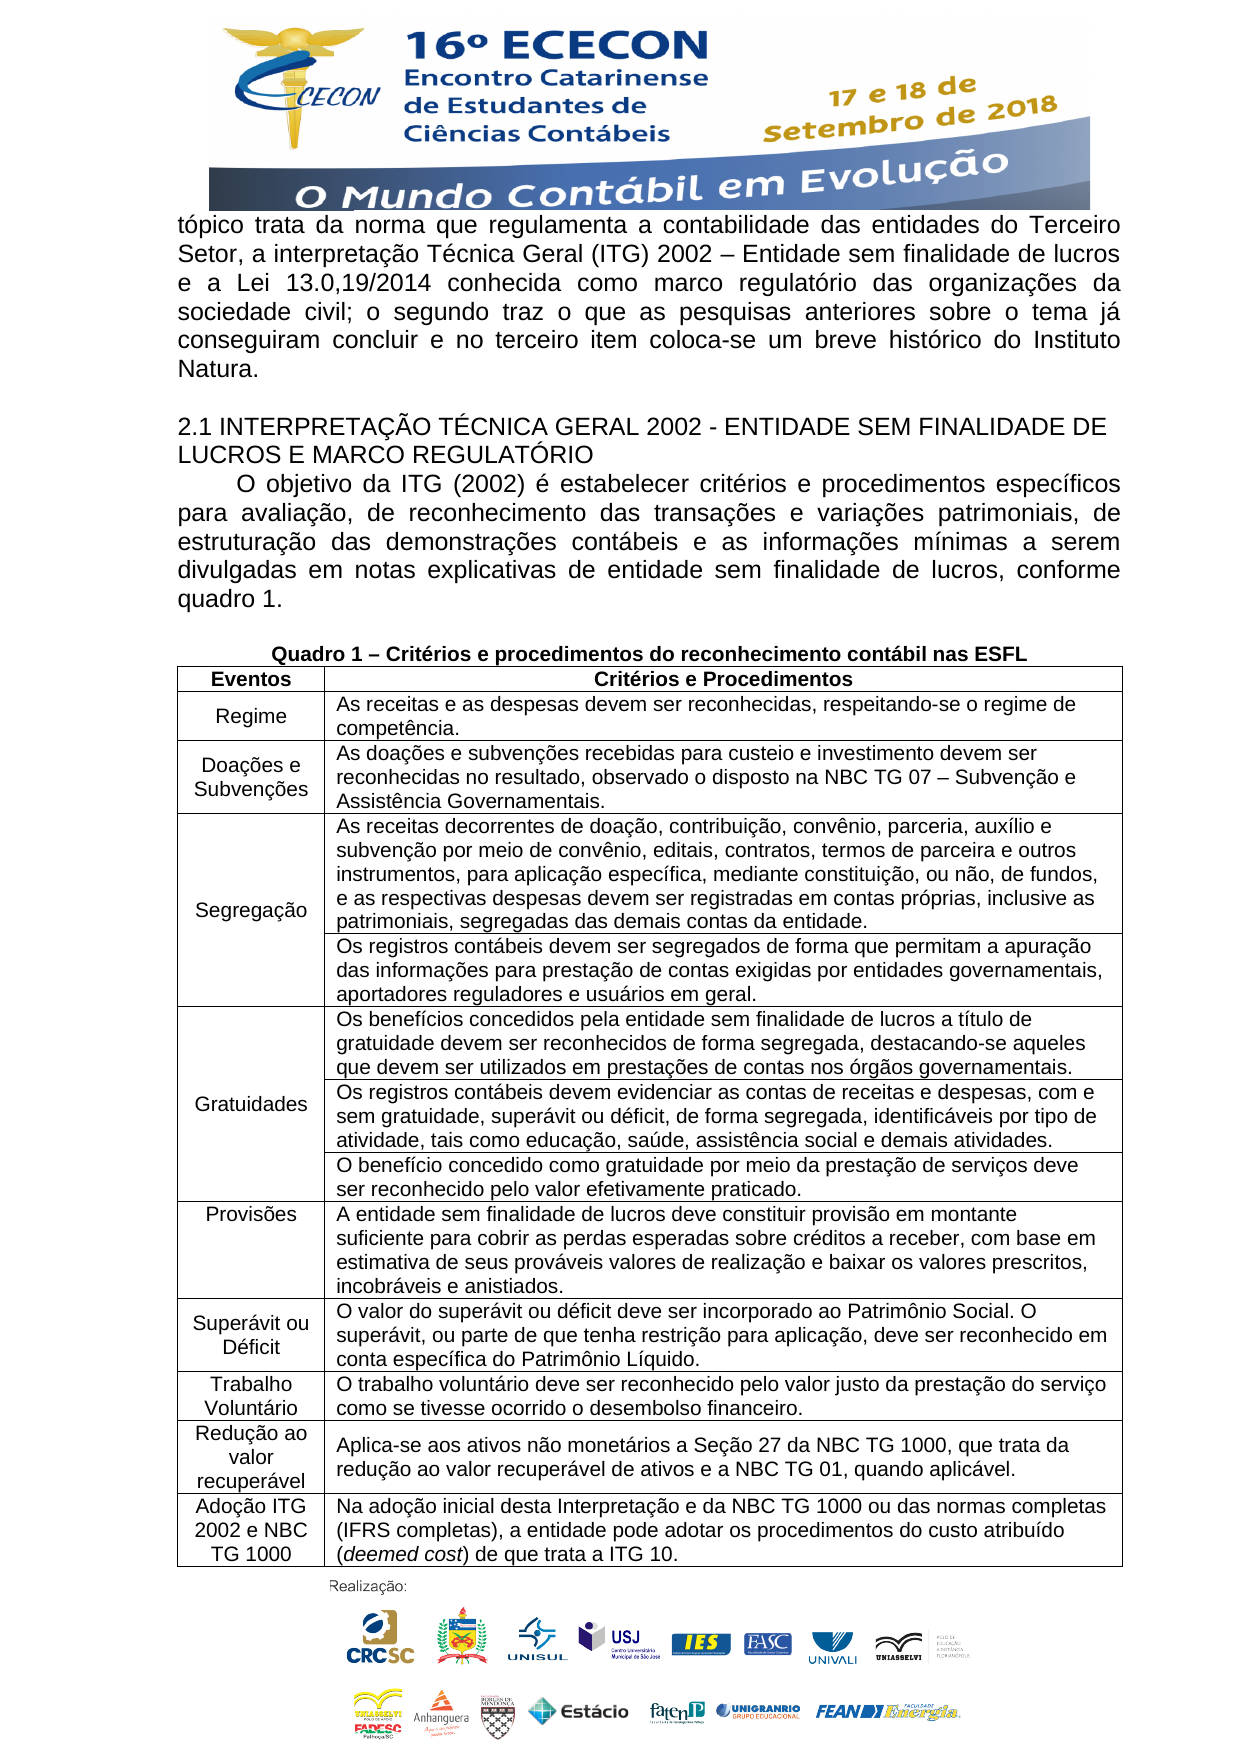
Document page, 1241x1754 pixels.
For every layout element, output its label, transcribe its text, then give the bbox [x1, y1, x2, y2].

table_cell O benefício concedido como gratuidade por meio da prestação de serviços deve ser reconhecido pelo valor efetivamente praticado. [325, 1153, 1122, 1201]
text 2.1 INTERPRETAÇÃO TÉCNICA GERAL 2002 - ENTIDADE SEM FINALIDADE DE [177, 412, 1122, 440]
table_cell Aplica-se aos ativos não monetários a Seção 27 da NBC TG 1000, que trata da redução ao valor recuperável de ativos e a NBC TG 01, quando aplicável. [325, 1421, 1122, 1493]
table_header Eventos [178, 667, 324, 691]
table_cell Redução ao valor recuperável [178, 1421, 324, 1493]
table_cell As doações e subvenções recebidas para custeio e investimento devem ser reconhecidas no resultado, observado o disposto na NBC TG 07 – Subvenção e Assistência Governamentais. [325, 741, 1122, 812]
table_header Critérios e Procedimentos [325, 667, 1122, 691]
table_cell Os benefícios concedidos pela entidade sem finalidade de lucros a título de gratuidade devem ser reconhecidos de forma segregada, destacando-se aqueles que devem ser utilizados em prestações de contas nos órgãos governamentais. [325, 1007, 1122, 1079]
table_cell Gratuidades [178, 1007, 324, 1201]
table_cell Os registros contábeis devem evidenciar as contas de receitas e despesas, com e sem gratuidade, superávit ou déficit, de forma segregada, identificáveis por tipo de atividade, tais como educação, saúde, assistência social e demais atividades. [325, 1080, 1122, 1152]
table_cell A entidade sem finalidade de lucros deve constituir provisão em montante suficiente para cobrir as perdas esperadas sobre créditos a receber, com base em estimativa de seus prováveis valores de realização e baixar os valores prescritos, incobráveis e anistiados. [325, 1202, 1122, 1298]
table_cell As receitas e as despesas devem ser reconhecidas, respeitando-se o regime de competência. [325, 692, 1122, 739]
table_cell Na adoção inicial desta Interpretação e da NBC TG 1000 ou das normas completas (IFRS completas), a entidade pode adotar os procedimentos do custo atribuído (deemed cost) de que trata a ITG 10. [325, 1494, 1122, 1566]
table_cell O valor do superávit ou déficit deve ser incorporado ao Patrimônio Social. O superávit, ou parte de que tenha restrição para aplicação, deve ser reconhecido em conta específica do Patrimônio Líquido. [325, 1299, 1122, 1371]
table_cell Doações e Subvenções [178, 741, 324, 812]
text Quadro 1 – Critérios e procedimentos do reconhecimento contábil nas ESFL [177, 642, 1122, 666]
table_cell Regime [178, 692, 324, 739]
text LUCROS E MARCO REGULATÓRIO [177, 440, 1122, 469]
table_cell Trabalho Voluntário [178, 1372, 324, 1420]
table_cell Superávit ou Déficit [178, 1299, 324, 1371]
table_cell Segregação [178, 814, 324, 1006]
table_cell O trabalho voluntário deve ser reconhecido pelo valor justo da prestação do serviço como se tivesse ocorrido o desembolso financeiro. [325, 1372, 1122, 1420]
table_cell Adoção ITG 2002 e NBC TG 1000 [178, 1494, 324, 1566]
table_cell Provisões [178, 1202, 324, 1298]
picture [330, 1580, 970, 1740]
text O objetivo da ITG (2002) é estabelecer critérios e procedimentos específicos para avaliação, de reconhecimento das transações e variações patrimoniais, de estruturação das demonstrações contábeis e as informações mínimas a serem divulgadas em notas explicativas de entidade sem finalidade de lucros, conforme quadro 1. [177, 469, 1122, 613]
table_cell As receitas decorrentes de doação, contribuição, convênio, parceria, auxílio e subvenção por meio de convênio, editais, contratos, termos de parceira e outros instrumentos, para aplicação específica, mediante constituição, ou não, de fundos, e as respectivas despesas devem ser registradas em contas próprias, inclusive as patrimoniais, segregadas das demais contas da entidade. [325, 814, 1122, 933]
picture [209, 14, 1091, 211]
table_cell Os registros contábeis devem ser segregados de forma que permitam a apuração das informações para prestação de contas exigidas por entidades governamentais, aportadores reguladores e usuários em geral. [325, 934, 1122, 1006]
